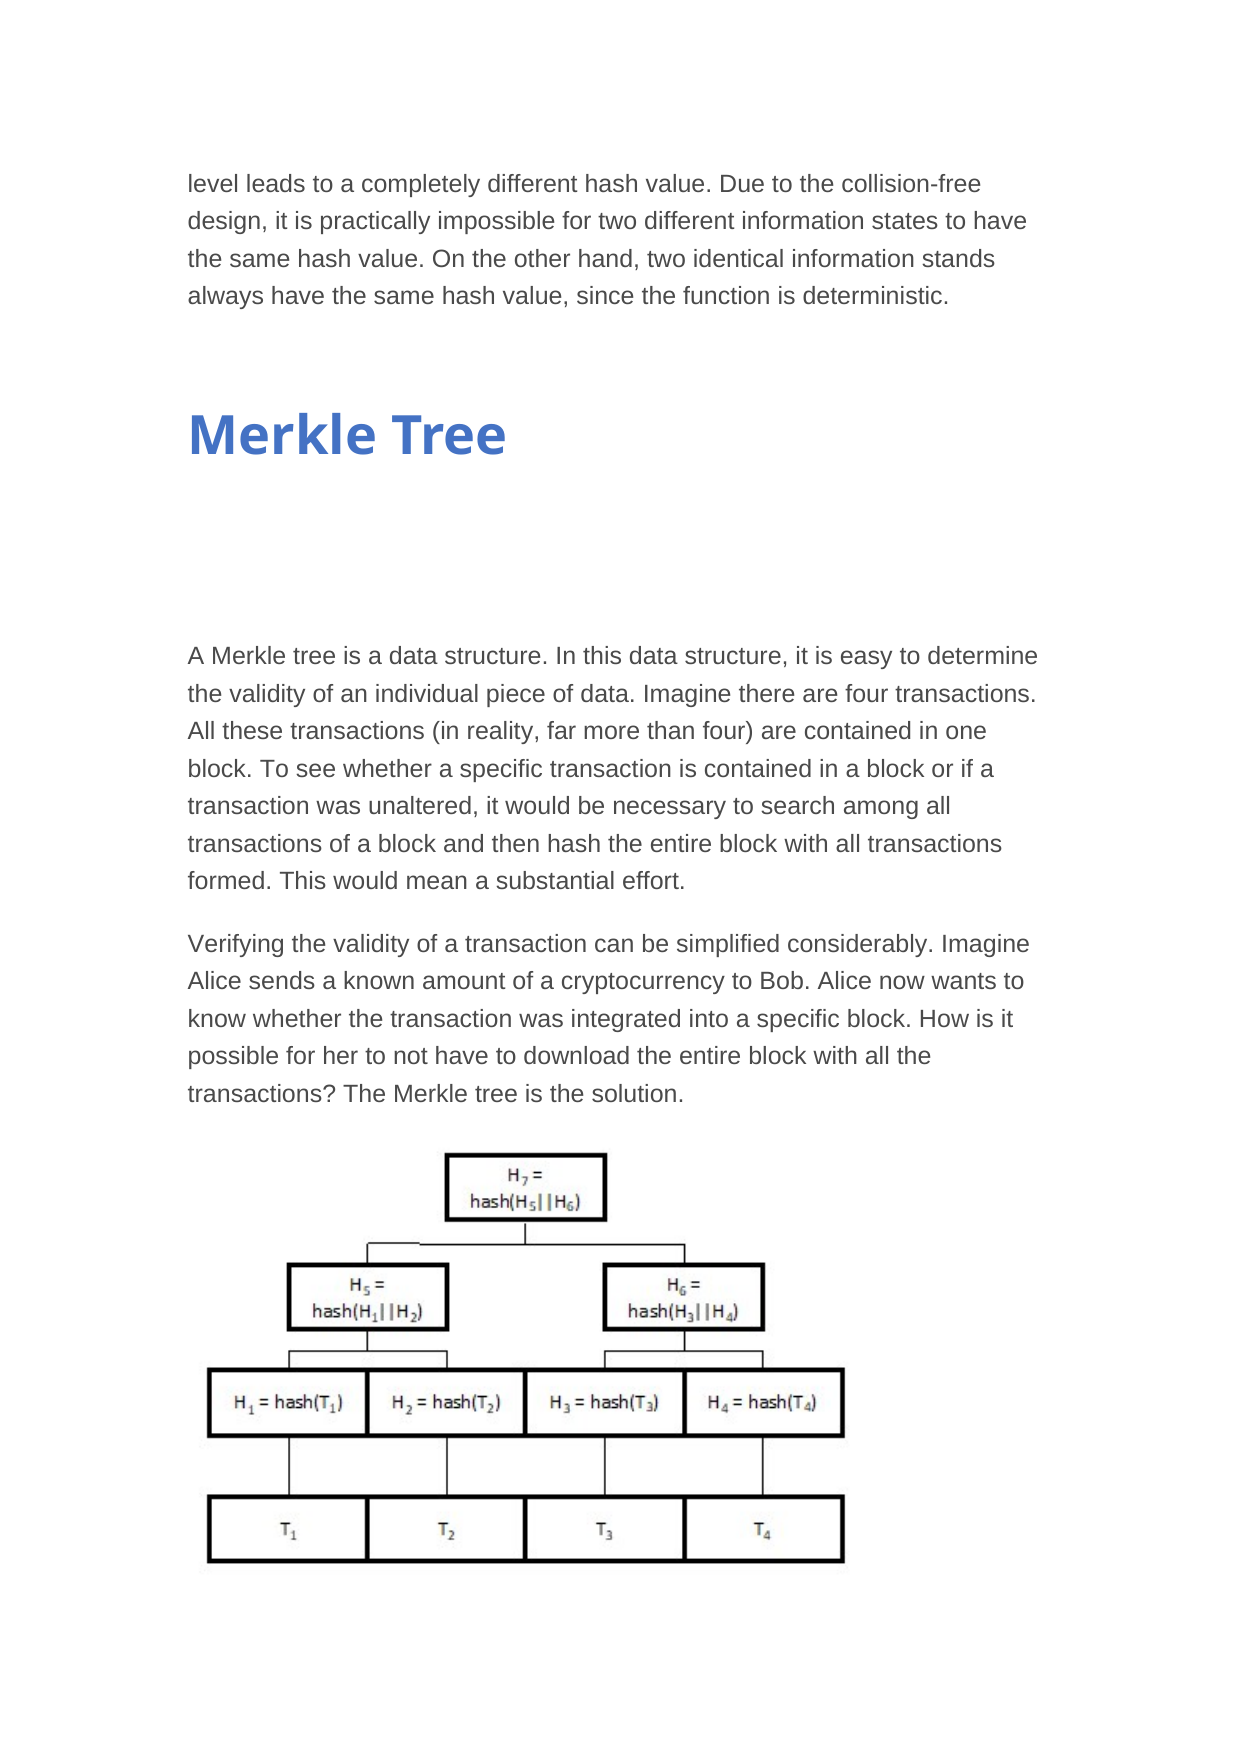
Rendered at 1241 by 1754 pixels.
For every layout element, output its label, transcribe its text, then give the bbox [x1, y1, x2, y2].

text A Merkle tree is a data structure. In this data structure, it is easy to determine the validity of an individual piece of data. Imagine there are four transactions. All these transactions (in reality, far more than four) are contained in one block. To see whether a specific transaction is contained in a block or if a transaction was unaltered, it would be necessary to search among all transactions of a block and then hash the entire block with all transactions formed. This would mean a substantial effort. [187, 637, 1053, 899]
picture [187, 1137, 867, 1584]
text Verifying the validity of a transaction can be simplified considerably. Imagine Alice sends a known amount of a cryptocurrency to Bob. Alice now wants to know whether the transaction was integrated into a specific block. How is it possible for her to not have to download the entire block with all the transactions? The Merkle tree is the solution. [187, 924, 1053, 1112]
subtitle Merkle Tree [187, 396, 1053, 471]
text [187, 164, 1053, 314]
